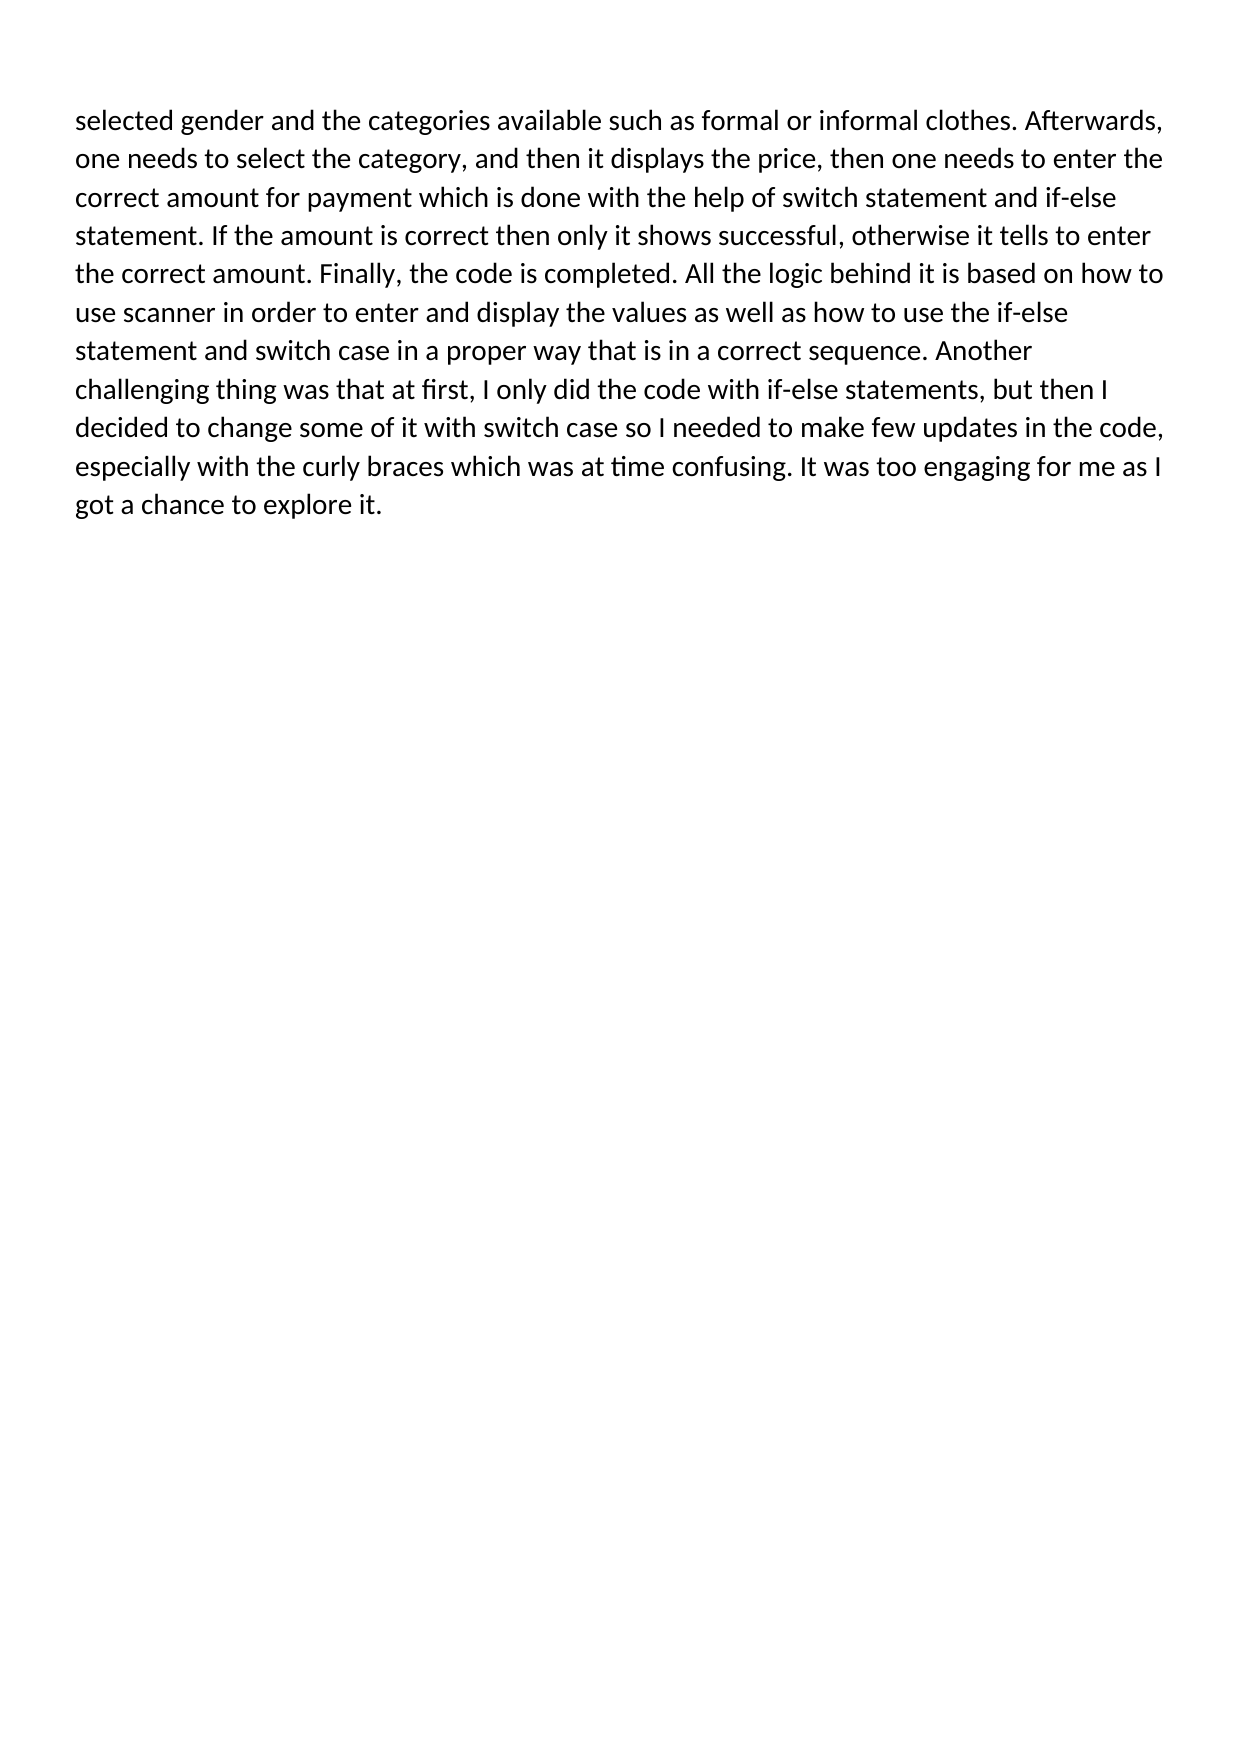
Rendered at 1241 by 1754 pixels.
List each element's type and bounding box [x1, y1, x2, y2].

text [75, 102, 1165, 522]
